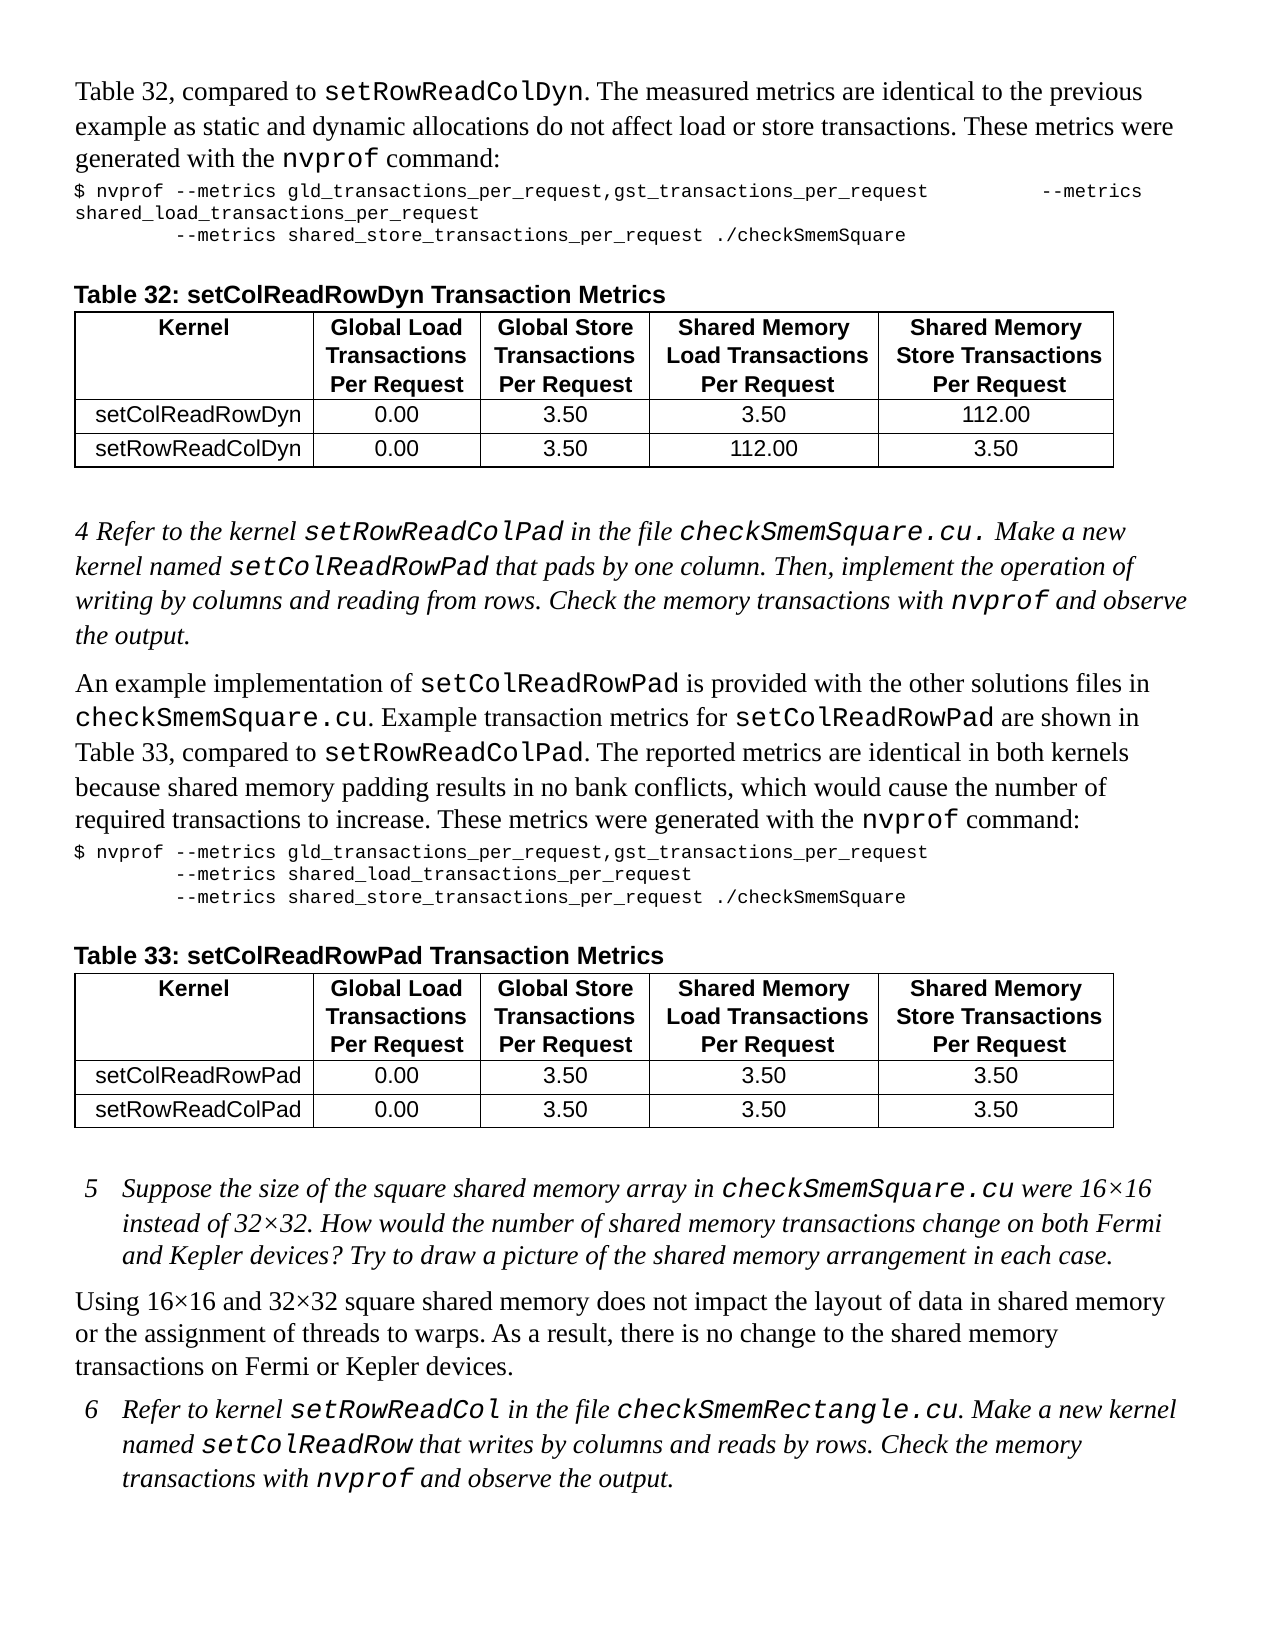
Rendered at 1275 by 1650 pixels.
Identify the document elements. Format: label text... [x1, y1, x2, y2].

text $ nvprof --metrics gld_transactions_per_request,gst_transactions_per_request [73, 843, 1185, 864]
table_cell setRowReadColPad [76, 1095, 313, 1127]
table_header Shared Memory Store Transactions Per Request [879, 974, 1113, 1060]
table_header Shared Memory Load Transactions Per Request [650, 974, 878, 1060]
table_header Global Store Transactions Per Request [481, 313, 649, 399]
table_cell 3.50 [879, 434, 1113, 466]
table_header Kernel [76, 313, 313, 399]
text --metrics shared_load_transactions_per_request [73, 865, 1185, 886]
table_cell 3.50 [481, 434, 649, 466]
table_cell 3.50 [481, 400, 649, 433]
text 4 Refer to the kernel setRowReadColPad in the file checkSmemSquare.cu. Make a new kernel named setColReadRowPad that pads by one column. Then, implement the operation of writing by columns and reading from rows. Check the memory transactions with nvprof and observe the output. [75, 515, 1193, 650]
subtitle Table 32: setColReadRowDyn Transaction Metrics [73, 280, 1200, 309]
list Refer to kernel setRowReadCol in the file checkSmemRectangle.cu. Make a new kernel named setColReadRow that writes by columns and reads by rows. Check the memory transactions with nvprof and observe the output. [84, 1393, 1193, 1496]
table_header Global Store Transactions Per Request [481, 974, 649, 1060]
table_header Global Load Transactions Per Request [314, 974, 480, 1060]
table_cell 3.50 [481, 1095, 649, 1127]
table_cell 0.00 [314, 1061, 480, 1094]
text An example implementation of setColReadRowPad is provided with the other solutions files in checkSmemSquare.cu. Example transaction metrics for setColReadRowPad are shown in Table 33, compared to setRowReadColPad. The reported metrics are identical in both kernels because shared memory padding results in no bank conflicts, which would cause the number of required transactions to increase. These metrics were generated with the nvprof command: [75, 667, 1193, 836]
table_header Global Load Transactions Per Request [314, 313, 480, 399]
table_cell 0.00 [314, 1095, 480, 1127]
table_cell 3.50 [650, 400, 878, 433]
table_cell setColReadRowDyn [76, 400, 313, 433]
table_header Kernel [76, 974, 313, 1060]
table_cell 3.50 [879, 1095, 1113, 1127]
table_header Shared Memory Load Transactions Per Request [650, 313, 878, 399]
table_cell setRowReadColDyn [76, 434, 313, 466]
table_cell 112.00 [879, 400, 1113, 433]
text --metrics shared_store_transactions_per_request ./checkSmemSquare [73, 888, 1185, 909]
table_cell 112.00 [650, 434, 878, 466]
table_cell 0.00 [314, 400, 480, 433]
table_cell setColReadRowPad [76, 1061, 313, 1094]
table_cell 0.00 [314, 434, 480, 466]
subtitle Table 33: setColReadRowPad Transaction Metrics [73, 941, 1200, 970]
table_cell 3.50 [650, 1095, 878, 1127]
table_header Shared Memory Store Transactions Per Request [879, 313, 1113, 399]
table_cell 3.50 [650, 1061, 878, 1094]
list Suppose the size of the square shared memory array in checkSmemSquare.cu were 16×16 instead of 32×32. How would the number of shared memory transactions change on both Fermi and Kepler devices? Try to draw a picture of the shared memory arrangement in each case. [84, 1172, 1193, 1271]
text $ nvprof --metrics gld_transactions_per_request,gst_transactions_per_request --metrics shared_load_transactions_per_request [73, 182, 1185, 225]
table_cell 3.50 [879, 1061, 1113, 1094]
table_cell 3.50 [481, 1061, 649, 1094]
text Using 16×16 and 32×32 square shared memory does not impact the layout of data in shared memory or the assignment of threads to warps. As a result, there is no change to the shared memory transactions on Fermi or Kepler devices. [75, 1285, 1193, 1381]
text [75, 75, 1193, 175]
text --metrics shared_store_transactions_per_request ./checkSmemSquare [73, 226, 1185, 247]
